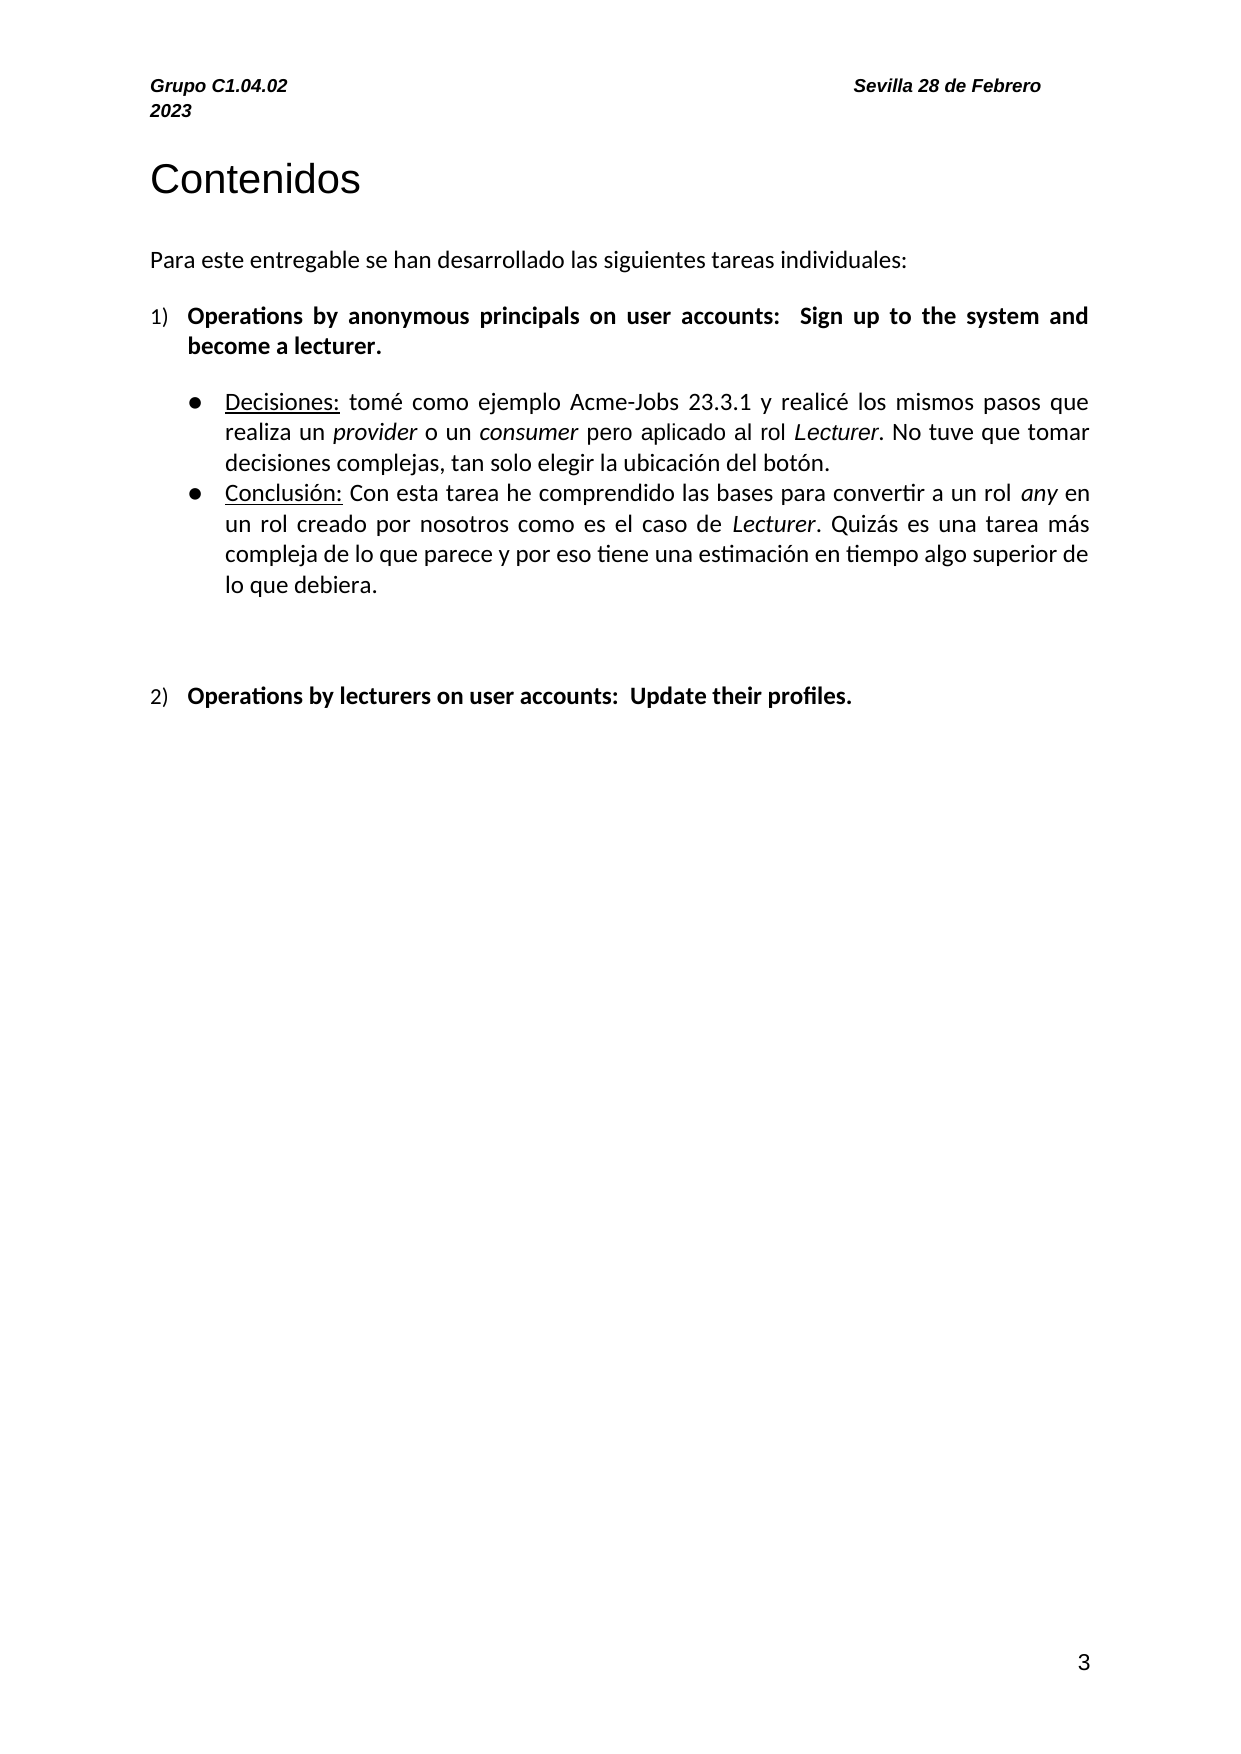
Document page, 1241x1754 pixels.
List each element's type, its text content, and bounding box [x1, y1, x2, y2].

subtitle Contenidos [150, 155, 1090, 203]
subtitle Para este entregable se han desarrollado las siguientes tareas individuales: [150, 244, 1090, 275]
list Operations by lecturers on user accounts: Update their profiles. [150, 680, 1090, 711]
list Operations by anonymous principals on user accounts: Sign up to the system and become a lecturer. [150, 300, 1090, 361]
list Decisiones: tomé como ejemplo Acme-Jobs 23.3.1 y realicé los mismos pasos que realiza un provider o un consumer pero aplicado al rol Lecturer. No tuve que tomar decisiones complejas, tan solo elegir la ubicación del botón. [187, 386, 1090, 477]
list Conclusión: Con esta tarea he comprendido las bases para convertir a un rol any en un rol creado por nosotros como es el caso de Lecturer. Quizás es una tarea más compleja de lo que parece y por eso tiene una estimación en tiempo algo superior de lo que debiera. [187, 477, 1090, 599]
